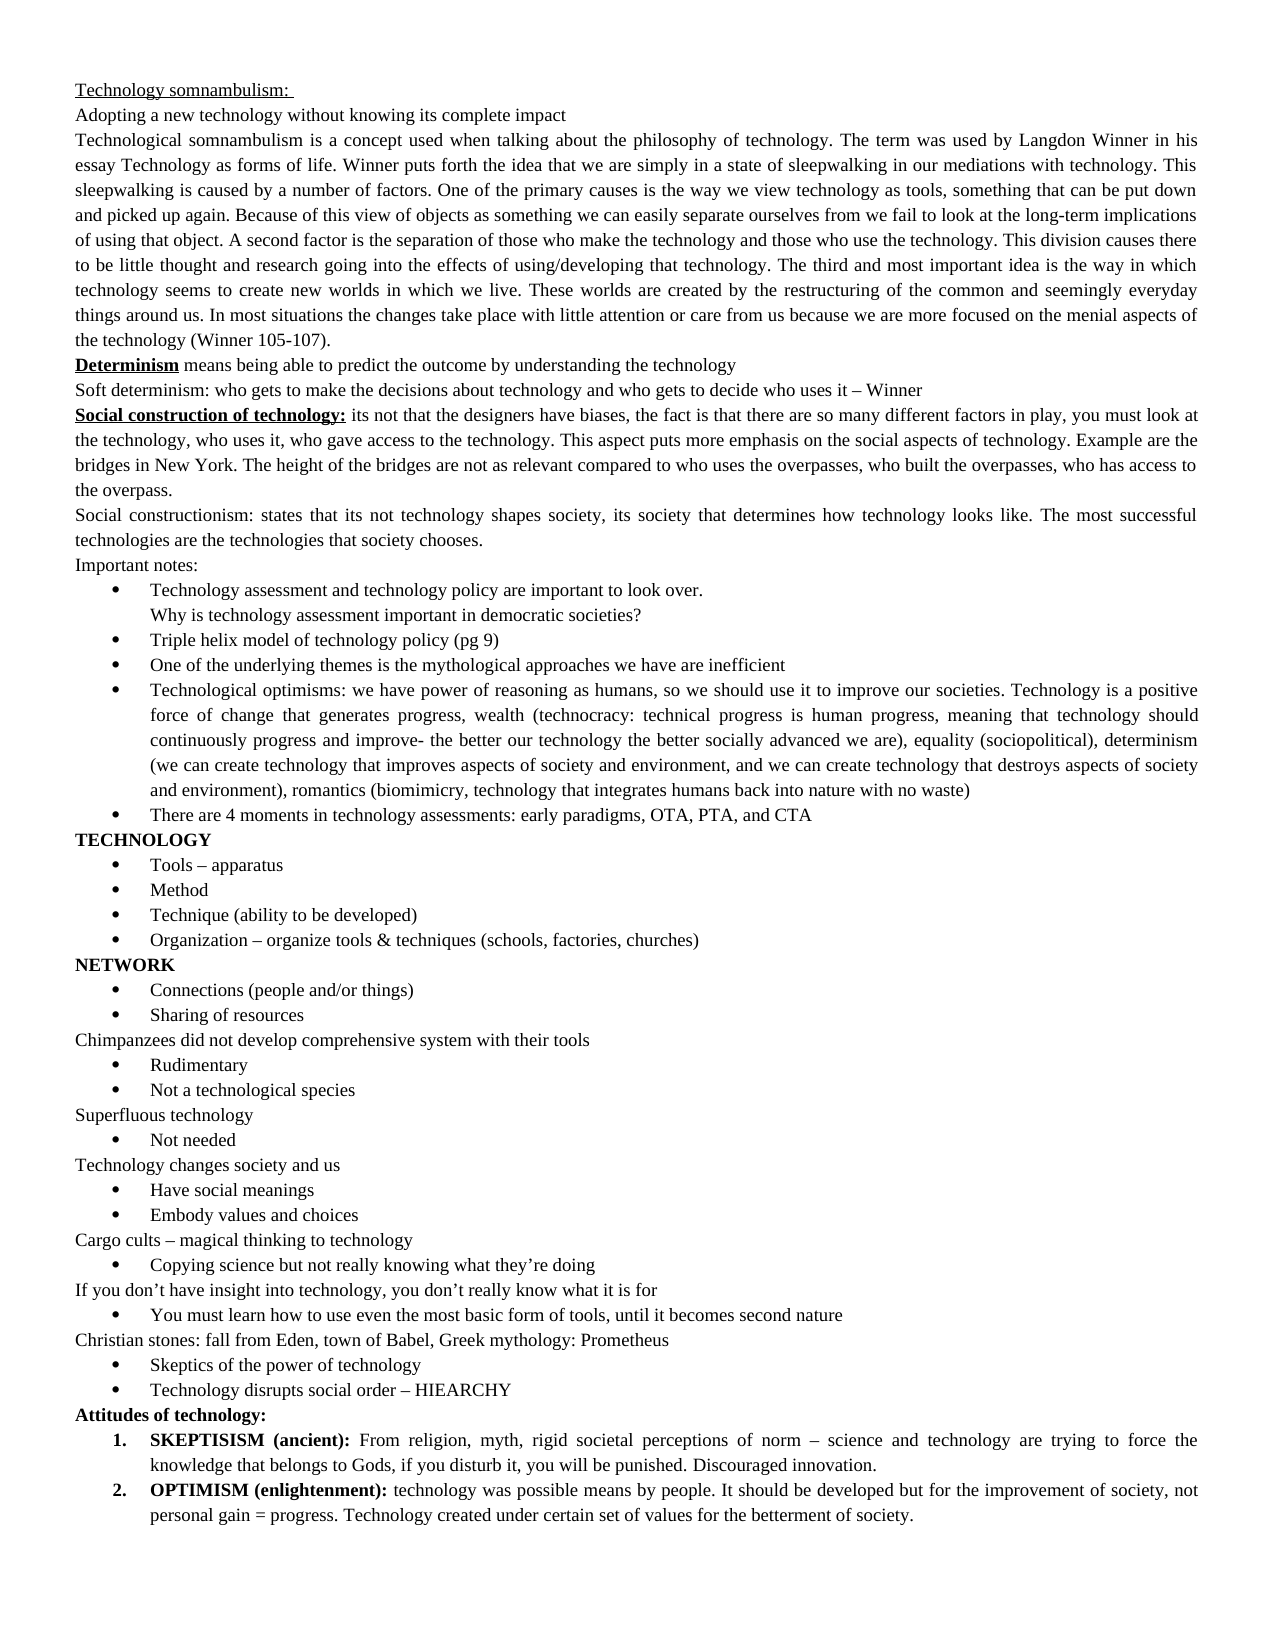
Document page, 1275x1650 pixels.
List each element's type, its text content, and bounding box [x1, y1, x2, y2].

list One of the underlying themes is the mythological approaches we have are inefficient [112, 650, 1200, 675]
list Have social meanings [112, 1175, 1200, 1200]
list Technique (ability to be developed) [112, 900, 1200, 925]
text Soft determinism: who gets to make the decisions about technology and who gets to decide who uses it – Winner [75, 375, 1200, 400]
list There are 4 moments in technology assessments: early paradigms, OTA, PTA, and CTA [112, 800, 1200, 825]
list Triple helix model of technology policy (pg 9) [112, 625, 1200, 650]
list Tools – apparatus [112, 850, 1200, 875]
text Technological somnambulism is a concept used when talking about the philosophy of technology. The term was used by Langdon Winner in his essay Technology as forms of life. Winner puts forth the idea that we are simply in a state of sleepwalking in our mediations with technology. This sleepwalking is caused by a number of factors. One of the primary causes is the way we view technology as tools, something that can be put down and picked up again. Because of this view of objects as something we can easily separate ourselves from we fail to look at the long-term implications of using that object. A second factor is the separation of those who make the technology and those who use the technology. This division causes there to be little thought and research going into the effects of using/developing that technology. The third and most important idea is the way in which technology seems to create new worlds in which we live. These worlds are created by the restructuring of the common and seemingly everyday things around us. In most situations the changes take place with little attention or care from us because we are more focused on the menial aspects of the technology (Winner 105-107). [75, 125, 1200, 350]
list Organization – organize tools & techniques (schools, factories, churches) [112, 925, 1200, 950]
text Social constructionism: states that its not technology shapes society, its society that determines how technology looks like. The most successful technologies are the technologies that society chooses. [75, 500, 1200, 550]
text Christian stones: fall from Eden, town of Babel, Greek mythology: Prometheus [75, 1325, 1200, 1350]
text Superfluous technology [75, 1100, 1200, 1125]
list Rudimentary [112, 1050, 1200, 1075]
text Important notes: [75, 550, 1200, 575]
list Copying science but not really knowing what they’re doing [112, 1250, 1200, 1275]
text TECHNOLOGY [75, 825, 1200, 850]
list Why is technology assessment important in democratic societies? [150, 600, 1200, 625]
list Not needed [112, 1125, 1200, 1150]
text NETWORK [75, 950, 1200, 975]
list Connections (people and/or things) [112, 975, 1200, 1000]
list Not a technological species [112, 1075, 1200, 1100]
text Cargo cults – magical thinking to technology [75, 1225, 1200, 1250]
list Sharing of resources [112, 1000, 1200, 1025]
text Adopting a new technology without knowing its complete impact [75, 100, 1200, 125]
list Technological optimisms: we have power of reasoning as humans, so we should use it to improve our societies. Technology is a positive force of change that generates progress, wealth (technocracy: technical progress is human progress, meaning that technology should continuously progress and improve- the better our technology the better socially advanced we are), equality (sociopolitical), determinism (we can create technology that improves aspects of society and environment, and we can create technology that destroys aspects of society and environment), romantics (biomimicry, technology that integrates humans back into nature with no waste) [112, 675, 1200, 800]
list Skeptics of the power of technology [112, 1350, 1200, 1375]
text Technology somnambulism: [75, 75, 1200, 100]
list Technology disrupts social order – HIEARCHY [112, 1375, 1200, 1400]
list Embody values and choices [112, 1200, 1200, 1225]
list SKEPTISISM (ancient): From religion, myth, rigid societal perceptions of norm – science and technology are trying to force the knowledge that belongs to Gods, if you disturb it, you will be punished. Discouraged innovation. [112, 1425, 1200, 1475]
text Technology changes society and us [75, 1150, 1200, 1175]
text If you don’t have insight into technology, you don’t really know what it is for [75, 1275, 1200, 1300]
text Chimpanzees did not develop comprehensive system with their tools [75, 1025, 1200, 1050]
list OPTIMISM (enlightenment): technology was possible means by people. It should be developed but for the improvement of society, not personal gain = progress. Technology created under certain set of values for the betterment of society. [112, 1475, 1200, 1525]
text Social construction of technology: its not that the designers have biases, the fact is that there are so many different factors in play, you must look at the technology, who uses it, who gave access to the technology. This aspect puts more emphasis on the social aspects of technology. Example are the bridges in New York. The height of the bridges are not as relevant compared to who uses the overpasses, who built the overpasses, who has access to the overpass. [75, 400, 1200, 500]
list You must learn how to use even the most basic form of tools, until it becomes second nature [112, 1300, 1200, 1325]
text Attitudes of technology: [75, 1400, 1200, 1425]
list Technology assessment and technology policy are important to look over. [112, 575, 1200, 600]
list Method [112, 875, 1200, 900]
text Determinism means being able to predict the outcome by understanding the technology [75, 350, 1200, 375]
